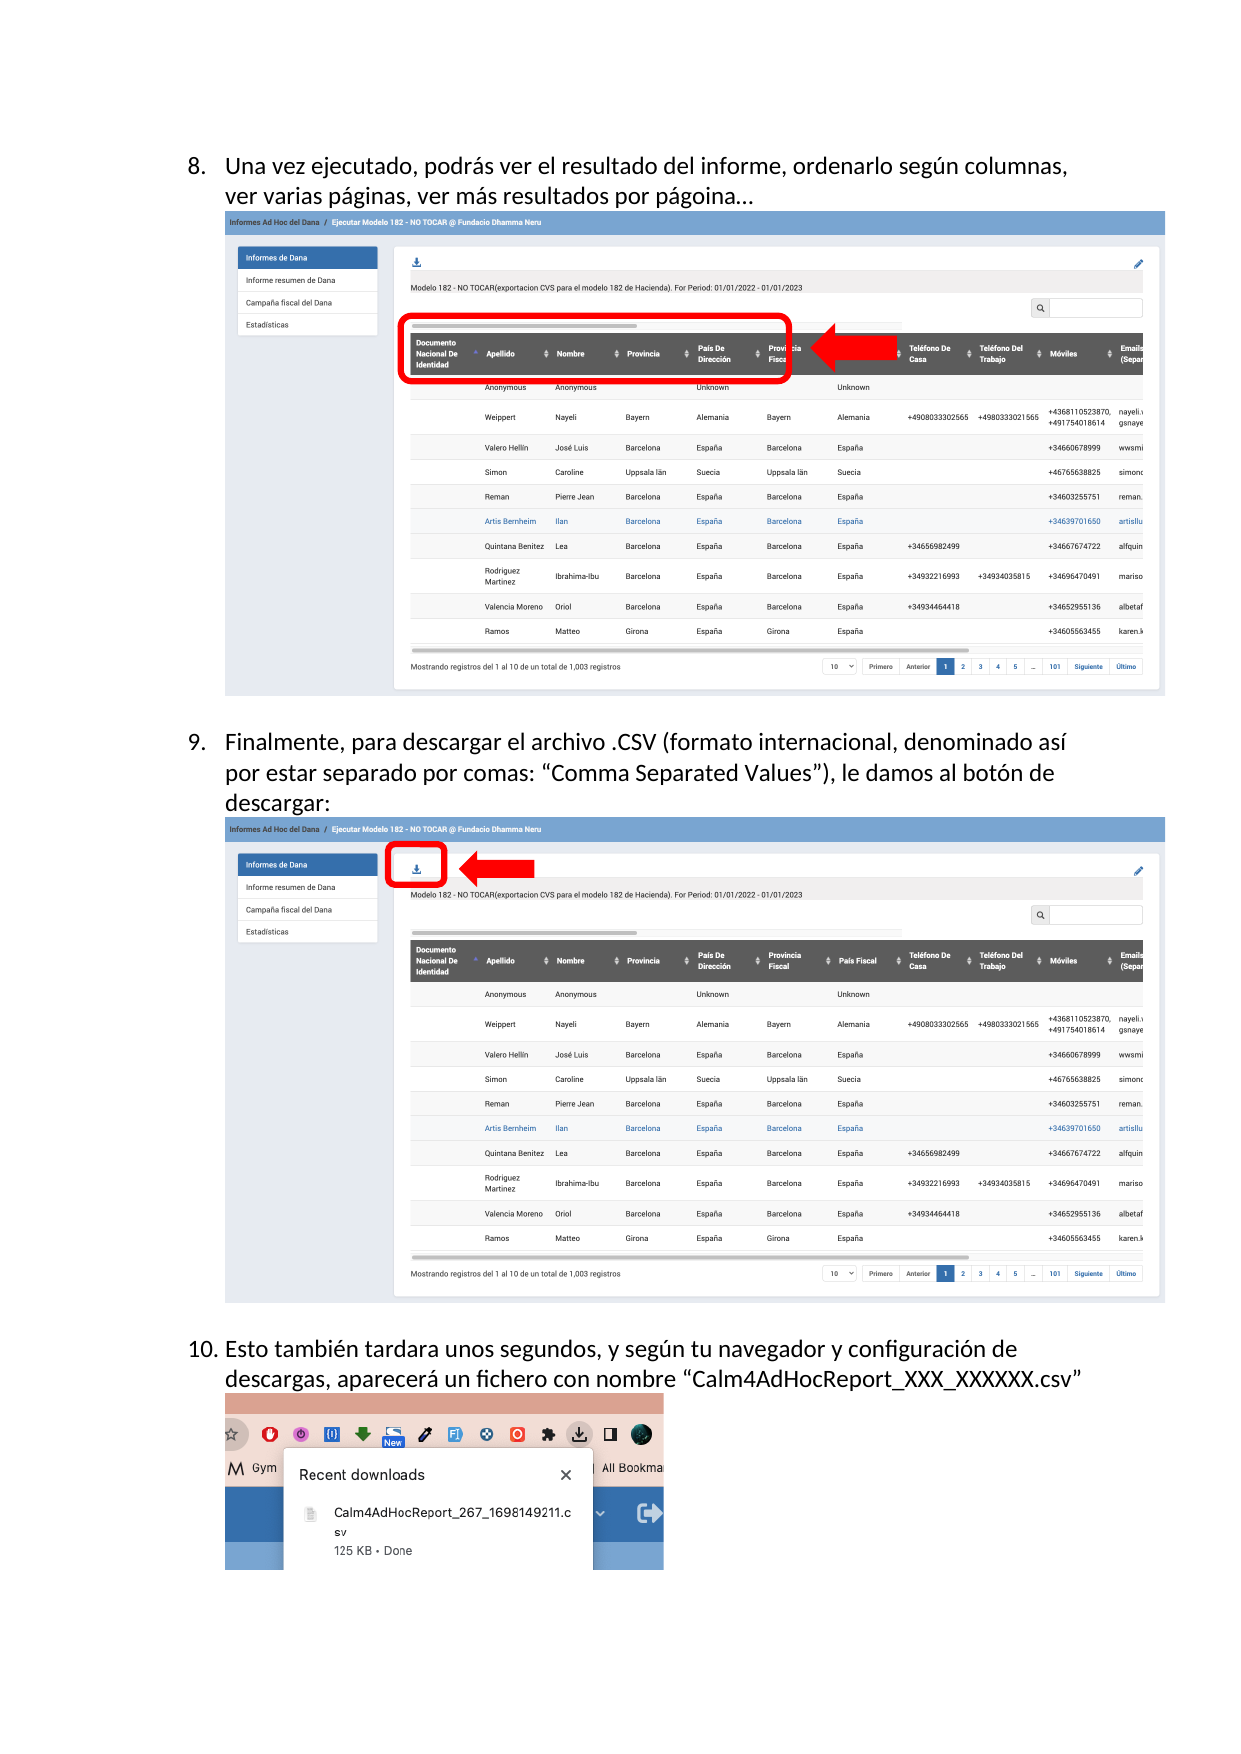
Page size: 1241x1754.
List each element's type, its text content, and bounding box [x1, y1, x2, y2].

picture [225, 1393, 664, 1570]
picture [225, 817, 1166, 1303]
picture [225, 211, 1166, 696]
